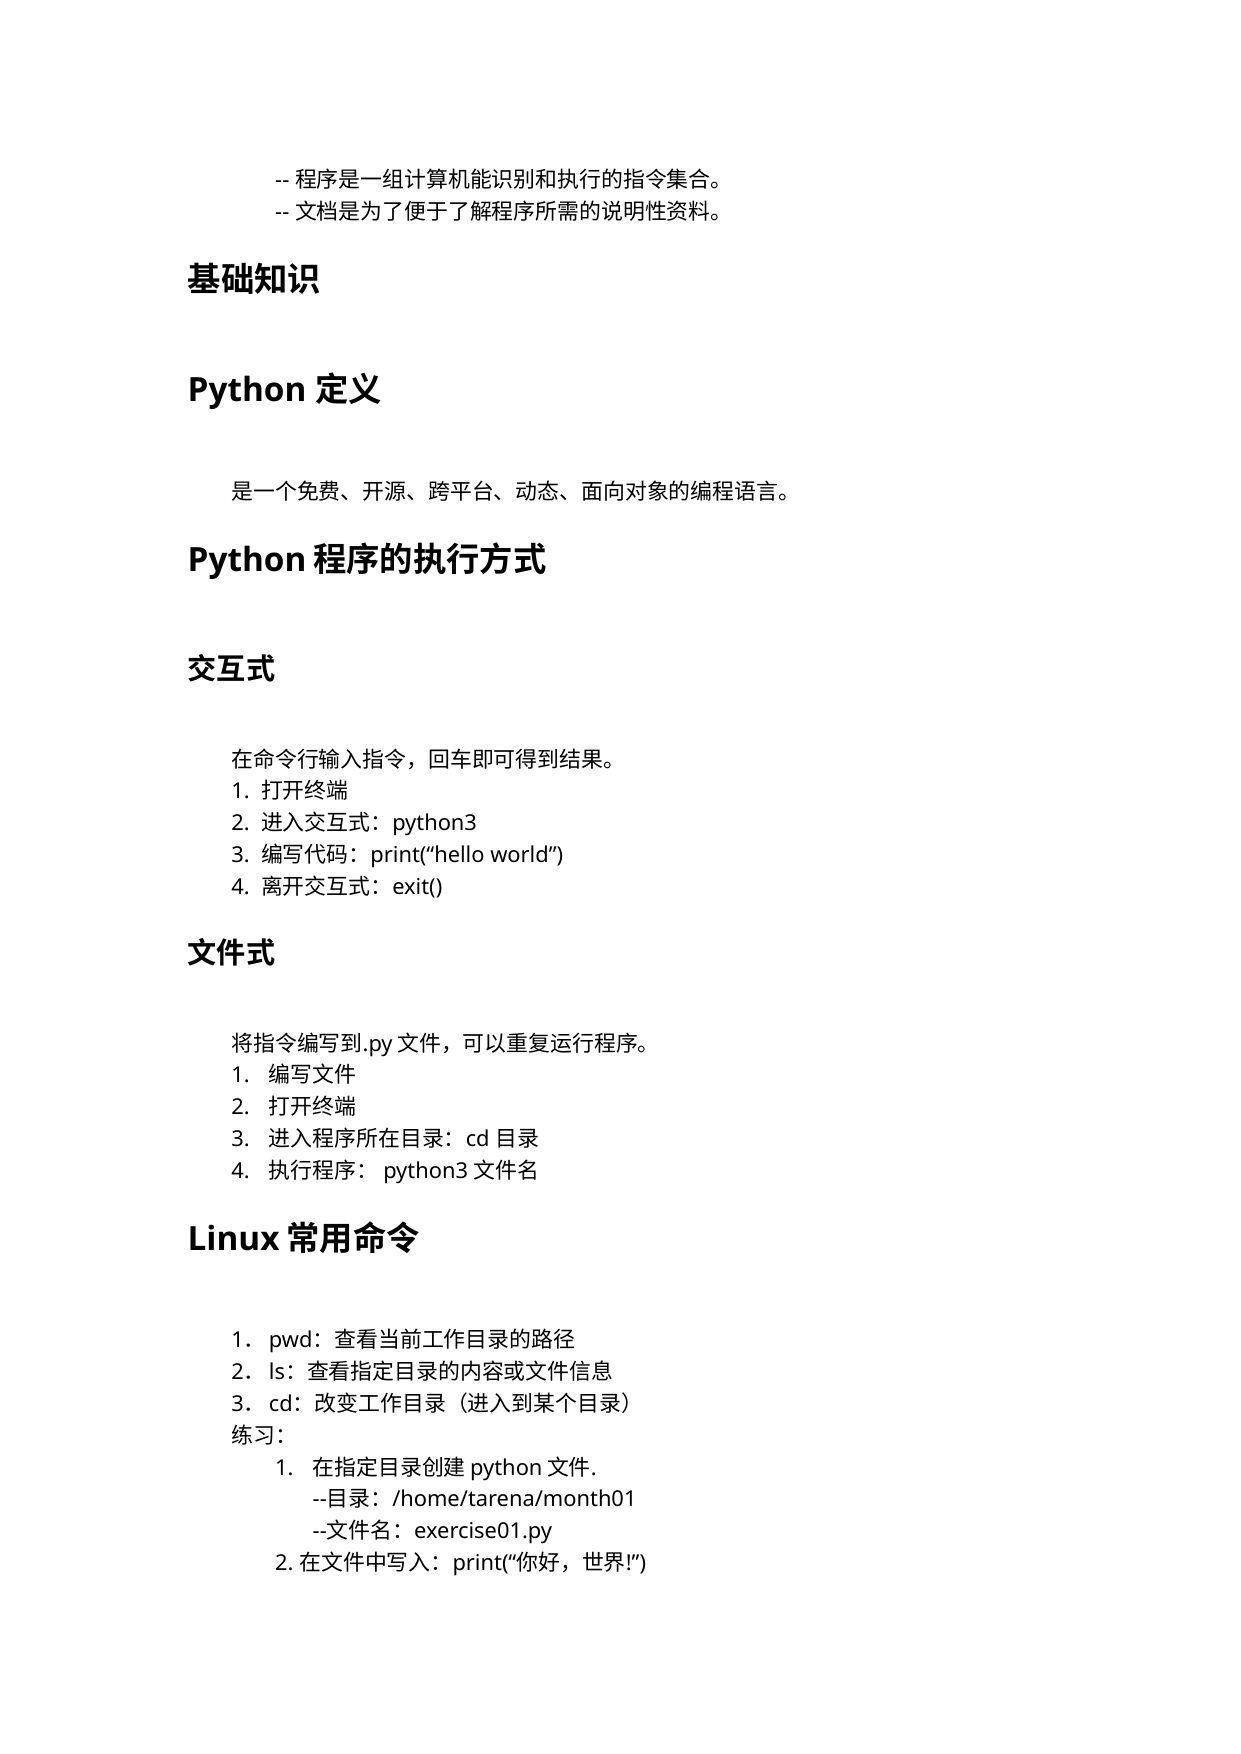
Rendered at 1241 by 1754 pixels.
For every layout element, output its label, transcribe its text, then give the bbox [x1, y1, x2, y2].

subtitle 交互式 [187, 646, 1053, 688]
list 打开终端 [231, 773, 1053, 805]
list 进入交互式：python3 [231, 805, 1053, 837]
list 编写文件 [231, 1057, 1053, 1089]
list --目录：/home/tarena/month01 [312, 1481, 1053, 1513]
subtitle 文件式 [187, 929, 1053, 972]
subtitle Linux常用命令 [187, 1212, 1053, 1260]
text -- 文档是为了便于了解程序所需的说明性资料。 [187, 194, 1053, 226]
subtitle 基础知识 [187, 253, 1053, 301]
list --文件名：exercise01.py [312, 1513, 1053, 1545]
subtitle Python程序的执行方式 [187, 533, 1053, 581]
list 打开终端 [231, 1089, 1053, 1121]
text 是一个免费、开源、跨平台、动态、面向对象的编程语言。 [187, 474, 1053, 506]
text -- 程序是一组计算机能识别和执行的指令集合。 [187, 162, 1053, 194]
text 在命令行输入指令，回车即可得到结果。 [231, 742, 1053, 773]
list 离开交互式：exit() [231, 869, 1053, 900]
list cd：改变工作目录（进入到某个目录） [231, 1386, 1053, 1418]
list 编写代码：print(“hello world”) [231, 837, 1053, 869]
list pwd：查看当前工作目录的路径 [231, 1322, 1053, 1354]
list ls：查看指定目录的内容或文件信息 [231, 1354, 1053, 1386]
subtitle Python 定义 [187, 363, 1053, 411]
list 进入程序所在目录：cd 目录 [231, 1121, 1053, 1153]
list 在指定目录创建python文件. [275, 1449, 1053, 1481]
text 2. 在文件中写入：print(“你好，世界!”) [231, 1545, 1053, 1577]
text 练习： [231, 1418, 1053, 1449]
text 将指令编写到.py文件，可以重复运行程序。 [187, 1026, 1053, 1057]
list 执行程序： python3 文件名 [231, 1153, 1053, 1184]
